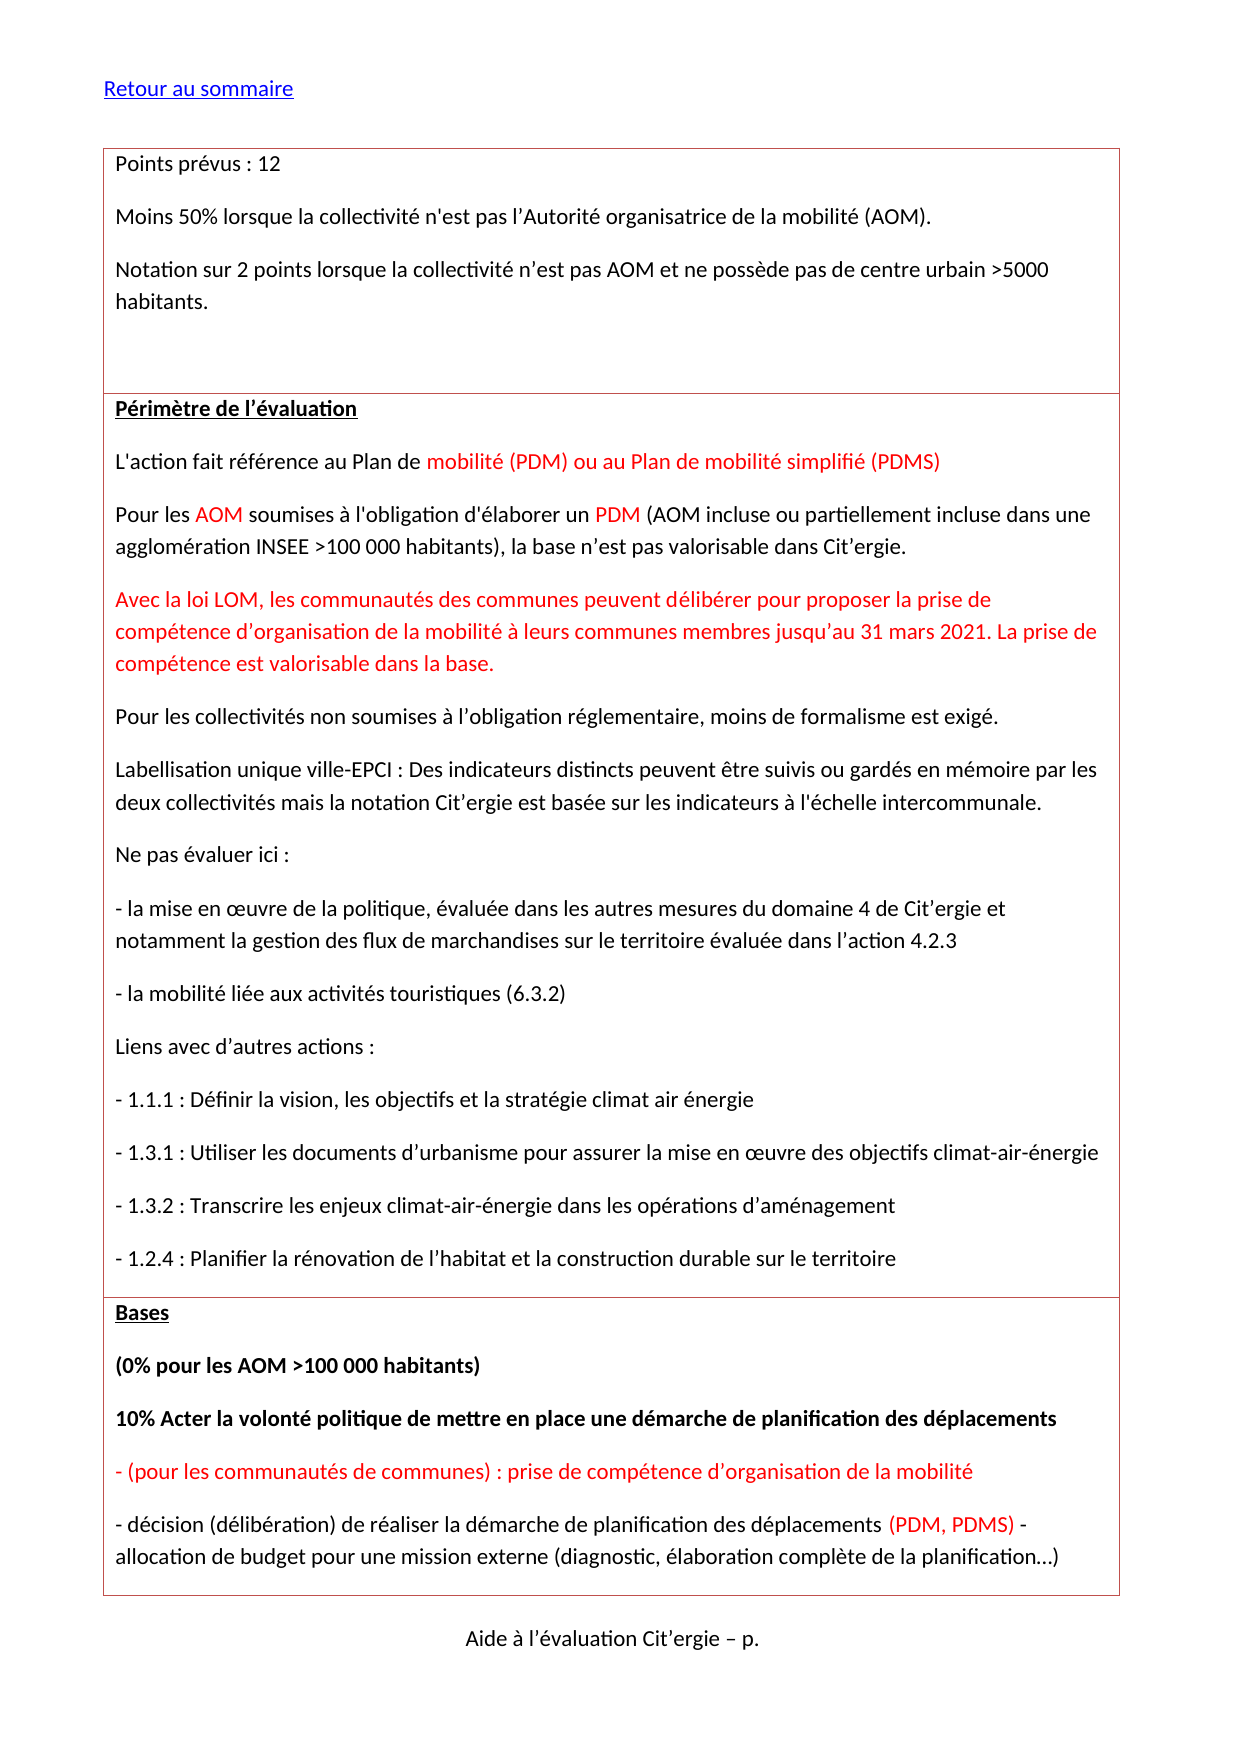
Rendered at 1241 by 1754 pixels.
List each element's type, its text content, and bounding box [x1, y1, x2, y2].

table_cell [104, 1298, 1119, 1595]
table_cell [104, 149, 1119, 393]
table_cell Périmètre de l’évaluation L'action fait référence au Plan de mobilité (PDM) ou au Plan de mobilité simplifié (PDMS) Pour les AOM soumises à l'obligation d'élaborer un PDM (AOM incluse ou partiellement incluse dans une agglomération INSEE >100 000 habitants), la base n’est pas valorisable dans Cit’ergie. Avec la loi LOM, les communautés des communes peuvent délibérer pour proposer la prise de compétence d’organisation de la mobilité à leurs communes membres jusqu’au 31 mars 2021. La prise de compétence est valorisable dans la base. Pour les collectivités non soumises à l’obligation réglementaire, moins de formalisme est exigé. Labellisation unique ville-EPCI : Des indicateurs distincts peuvent être suivis ou gardés en mémoire par les deux collectivités mais la notation Cit’ergie est basée sur les indicateurs à l'échelle intercommunale. Ne pas évaluer ici : - la mise en œuvre de la politique, évaluée dans les autres mesures du domaine 4 de Cit’ergie et notamment la gestion des flux de marchandises sur le territoire évaluée dans l’action 4.2.3 - la mobilité liée aux activités touristiques (6.3.2) Liens avec d’autres actions : - 1.1.1 : Définir la vision, les objectifs et la stratégie climat air énergie - 1.3.1 : Utiliser les documents d’urbanisme pour assurer la mise en œuvre des objectifs climat-air-énergie - 1.3.2 : Transcrire les enjeux climat-air-énergie dans les opérations d’aménagement - 1.2.4 : Planifier la rénovation de l’habitat et la construction durable sur le territoire [104, 394, 1119, 1297]
